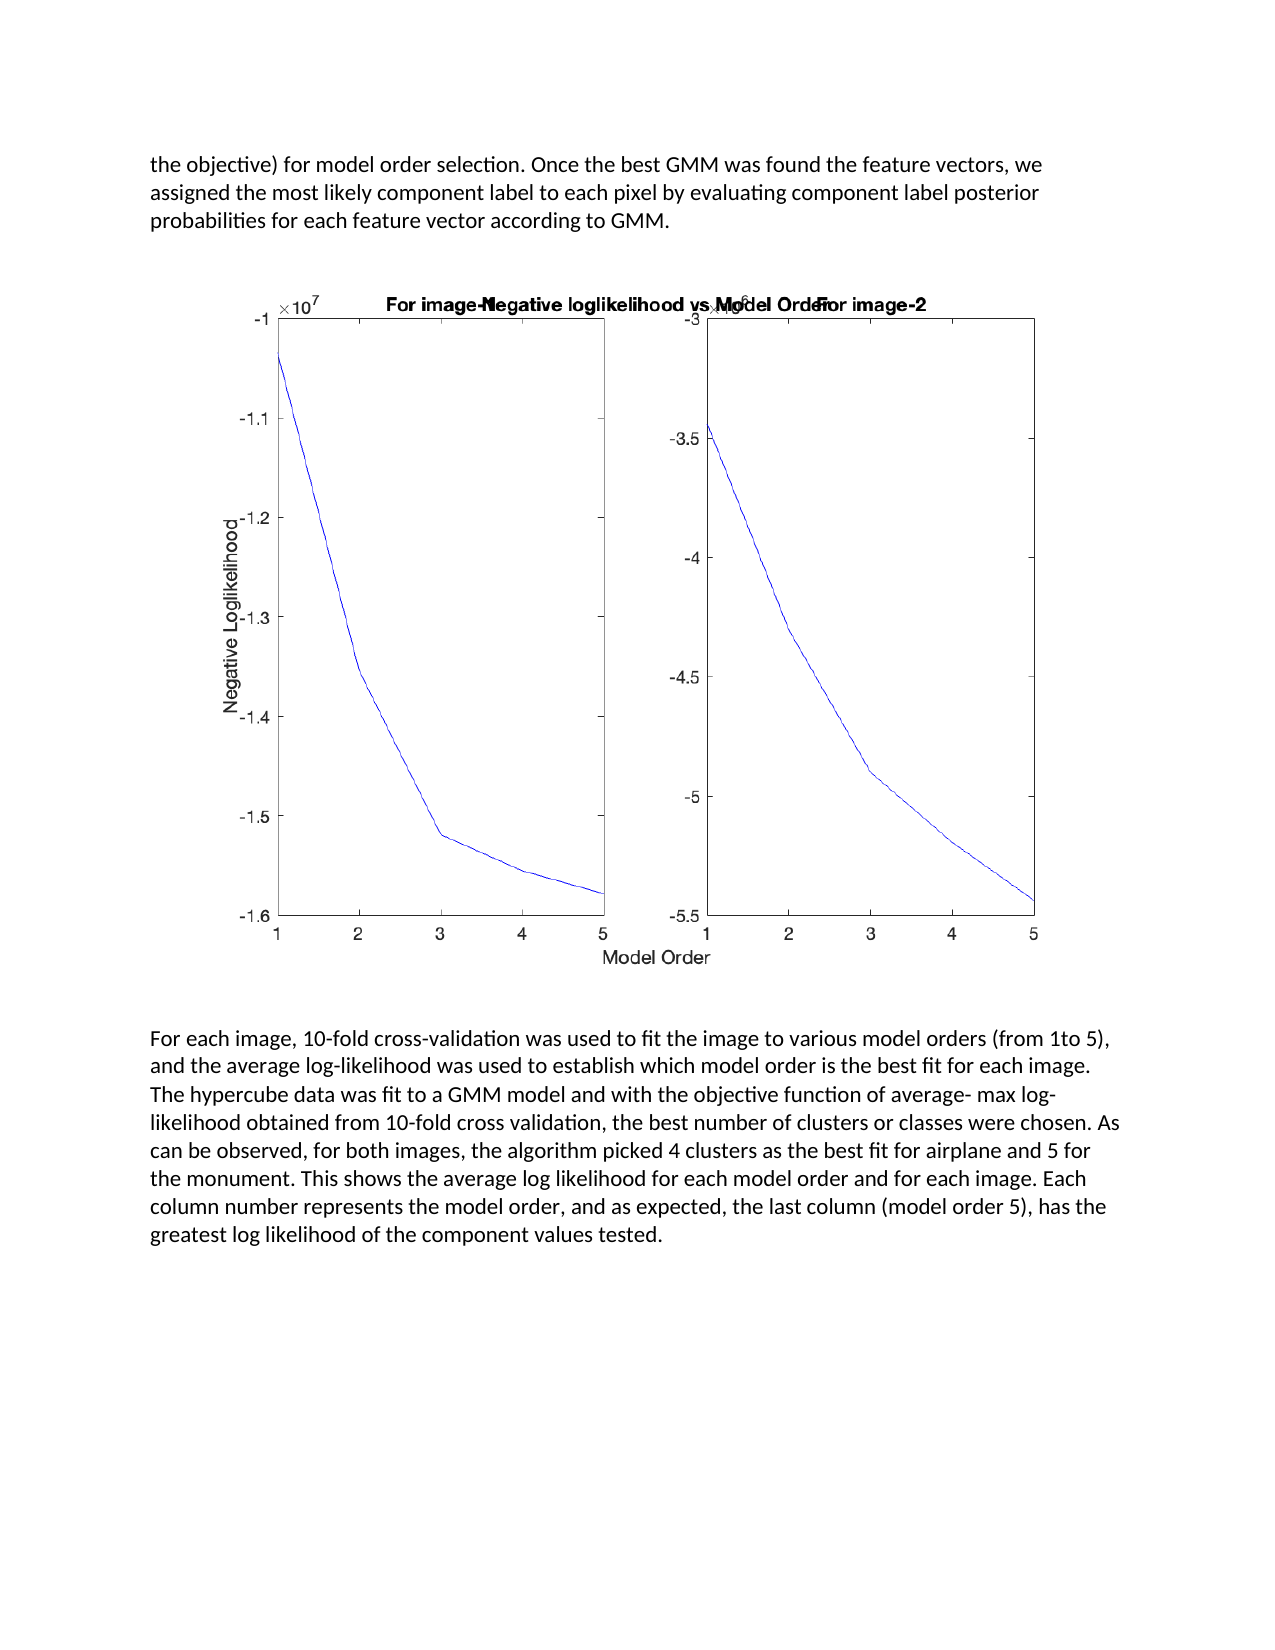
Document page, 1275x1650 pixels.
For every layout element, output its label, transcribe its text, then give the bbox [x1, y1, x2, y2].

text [150, 150, 1125, 234]
picture [150, 263, 1125, 995]
text For each image, 10-fold cross-validation was used to fit the image to various model orders (from 1to 5), and the average log-likelihood was used to establish which model order is the best fit for each image. The hypercube data was fit to a GMM model and with the objective function of average- max log- likelihood obtained from 10-fold cross validation, the best number of clusters or classes were chosen. As can be observed, for both images, the algorithm picked 4 clusters as the best fit for airplane and 5 for the monument. This shows the average log likelihood for each model order and for each image. Each column number represents the model order, and as expected, the last column (model order 5), has the greatest log likelihood of the component values tested. [150, 1024, 1125, 1248]
